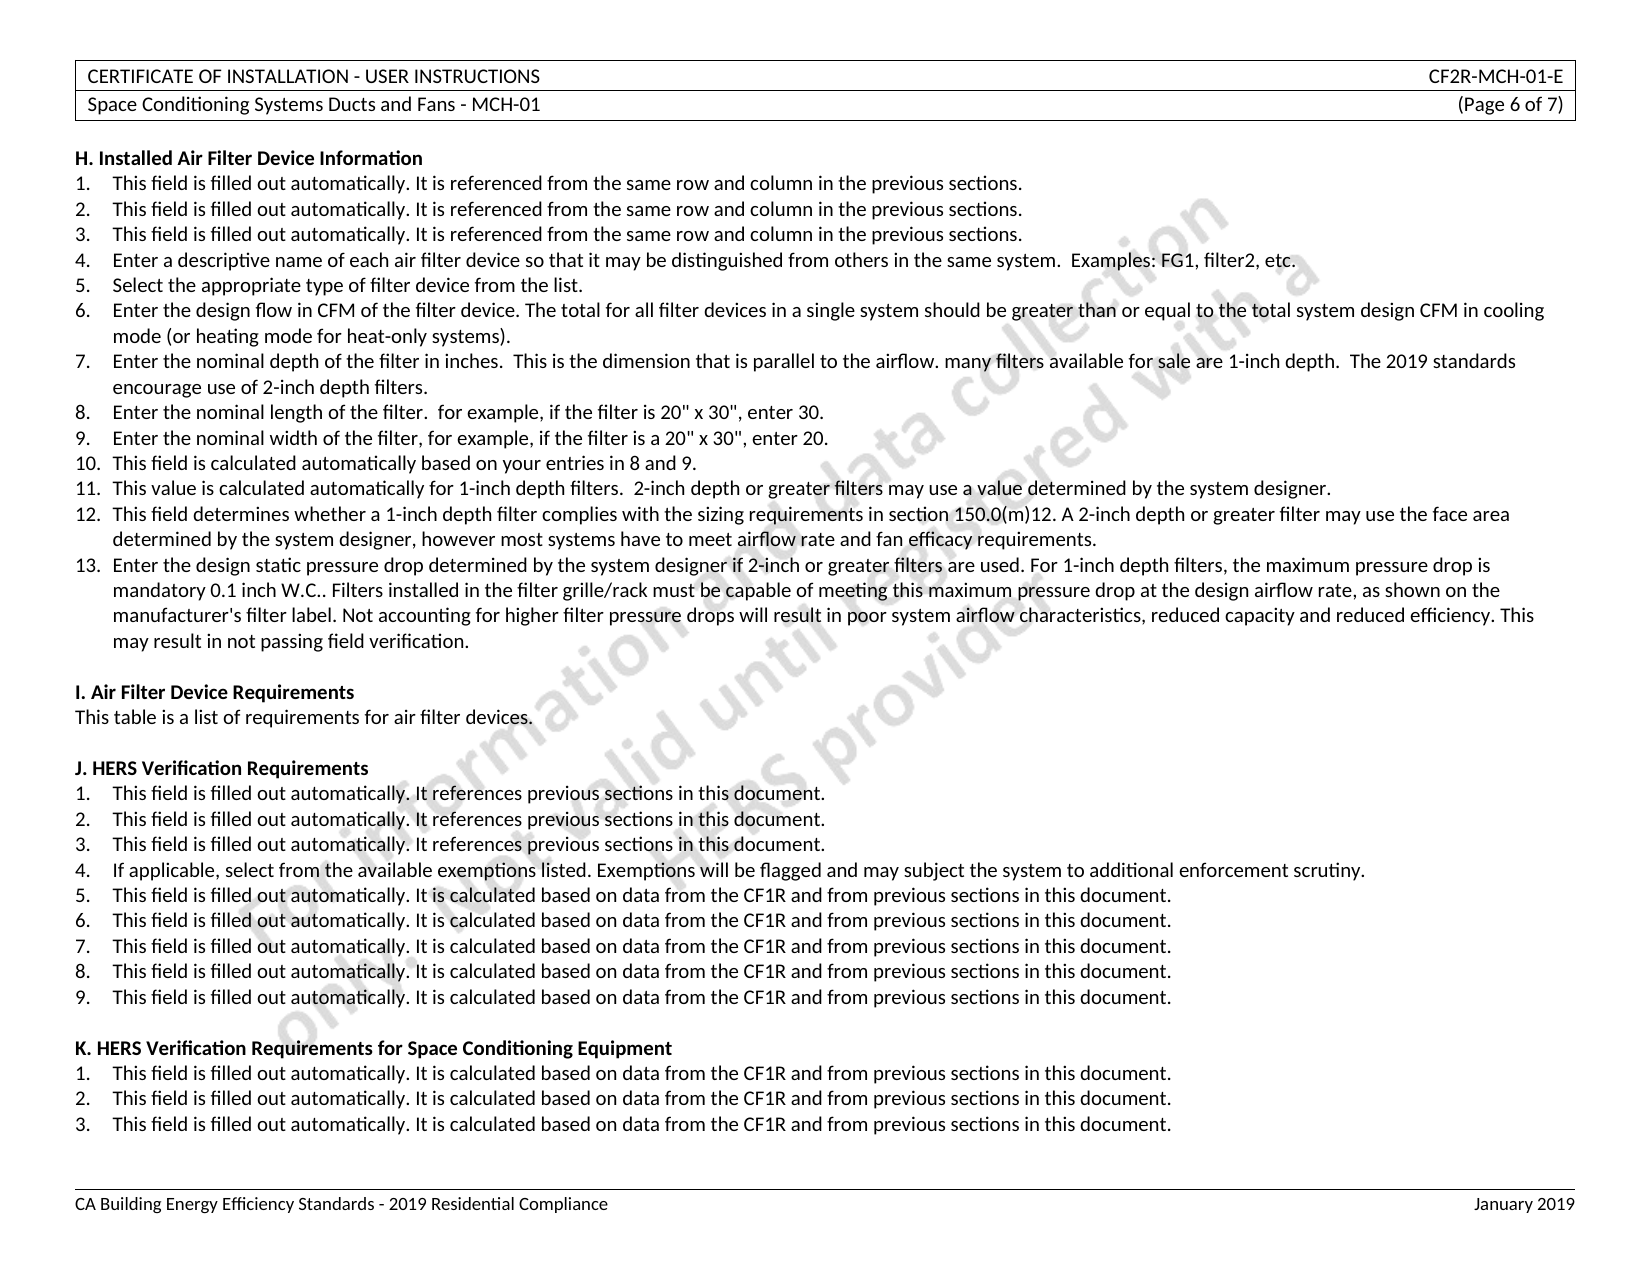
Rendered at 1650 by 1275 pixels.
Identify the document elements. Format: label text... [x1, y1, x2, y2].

list This value is calculated automatically for 1-inch depth filters. 2-inch depth or greater filters may use a value determined by the system designer. [75, 476, 1575, 501]
list This field is filled out automatically. It is referenced from the same row and column in the previous sections. [75, 171, 1575, 196]
list Enter the design flow in CFM of the filter device. The total for all filter devices in a single system should be greater than or equal to the total system design CFM in cooling mode (or heating mode for heat-only systems). [75, 298, 1575, 348]
list This field is filled out automatically. It references previous sections in this document. [75, 831, 1575, 857]
list This field is filled out automatically. It is calculated based on data from the CF1R and from previous sections in this document. [75, 984, 1575, 1009]
list This field is filled out automatically. It is calculated based on data from the CF1R and from previous sections in this document. [75, 1111, 1575, 1136]
list This field is filled out automatically. It is calculated based on data from the CF1R and from previous sections in this document. [75, 908, 1575, 933]
list This field is filled out automatically. It references previous sections in this document. [75, 781, 1575, 806]
list Enter the nominal length of the filter. for example, if the filter is 20" x 30", enter 30. [75, 399, 1575, 425]
list Enter a descriptive name of each air filter device so that it may be distinguished from others in the same system. Examples: FG1, filter2, etc. [75, 247, 1575, 272]
list This field is filled out automatically. It is calculated based on data from the CF1R and from previous sections in this document. [75, 958, 1575, 984]
list This field is filled out automatically. It is calculated based on data from the CF1R and from previous sections in this document. [75, 882, 1575, 908]
text I. Air Filter Device Requirements [75, 679, 1575, 704]
text K. HERS Verification Requirements for Space Conditioning Equipment [75, 1035, 1575, 1060]
list This field is filled out automatically. It is calculated based on data from the CF1R and from previous sections in this document. [75, 1060, 1575, 1086]
list If applicable, select from the available exemptions listed. Exemptions will be flagged and may subject the system to additional enforcement scrutiny. [75, 857, 1575, 882]
list Enter the design static pressure drop determined by the system designer if 2-inch or greater filters are used. For 1-inch depth filters, the maximum pressure drop is mandatory 0.1 inch W.C.. Filters installed in the filter grille/rack must be capable of meeting this maximum pressure drop at the design airflow rate, as shown on the manufacturer's filter label. Not accounting for higher filter pressure drops will result in poor system airflow characteristics, reduced capacity and reduced efficiency. This may result in not passing field verification. [75, 552, 1575, 653]
list Enter the nominal width of the filter, for example, if the filter is a 20" x 30", enter 20. [75, 425, 1575, 450]
list This field is calculated automatically based on your entries in 8 and 9. [75, 450, 1575, 476]
list Enter the nominal depth of the filter in inches. This is the dimension that is parallel to the airflow. many filters available for sale are 1-inch depth. The 2019 standards encourage use of 2-inch depth filters. [75, 348, 1575, 399]
text J. HERS Verification Requirements [75, 755, 1575, 781]
list This field is filled out automatically. It is referenced from the same row and column in the previous sections. [75, 221, 1575, 247]
list This field is filled out automatically. It references previous sections in this document. [75, 806, 1575, 831]
list This field is filled out automatically. It is calculated based on data from the CF1R and from previous sections in this document. [75, 933, 1575, 958]
list This field determines whether a 1-inch depth filter complies with the sizing requirements in section 150.0(m)12. A 2-inch depth or greater filter may use the face area determined by the system designer, however most systems have to meet airflow rate and fan efficacy requirements. [75, 501, 1575, 552]
text H. Installed Air Filter Device Information [75, 145, 1575, 171]
list This field is filled out automatically. It is referenced from the same row and column in the previous sections. [75, 196, 1575, 221]
text This table is a list of requirements for air filter devices. [75, 704, 1575, 730]
list Select the appropriate type of filter device from the list. [75, 272, 1575, 298]
list This field is filled out automatically. It is calculated based on data from the CF1R and from previous sections in this document. [75, 1086, 1575, 1111]
